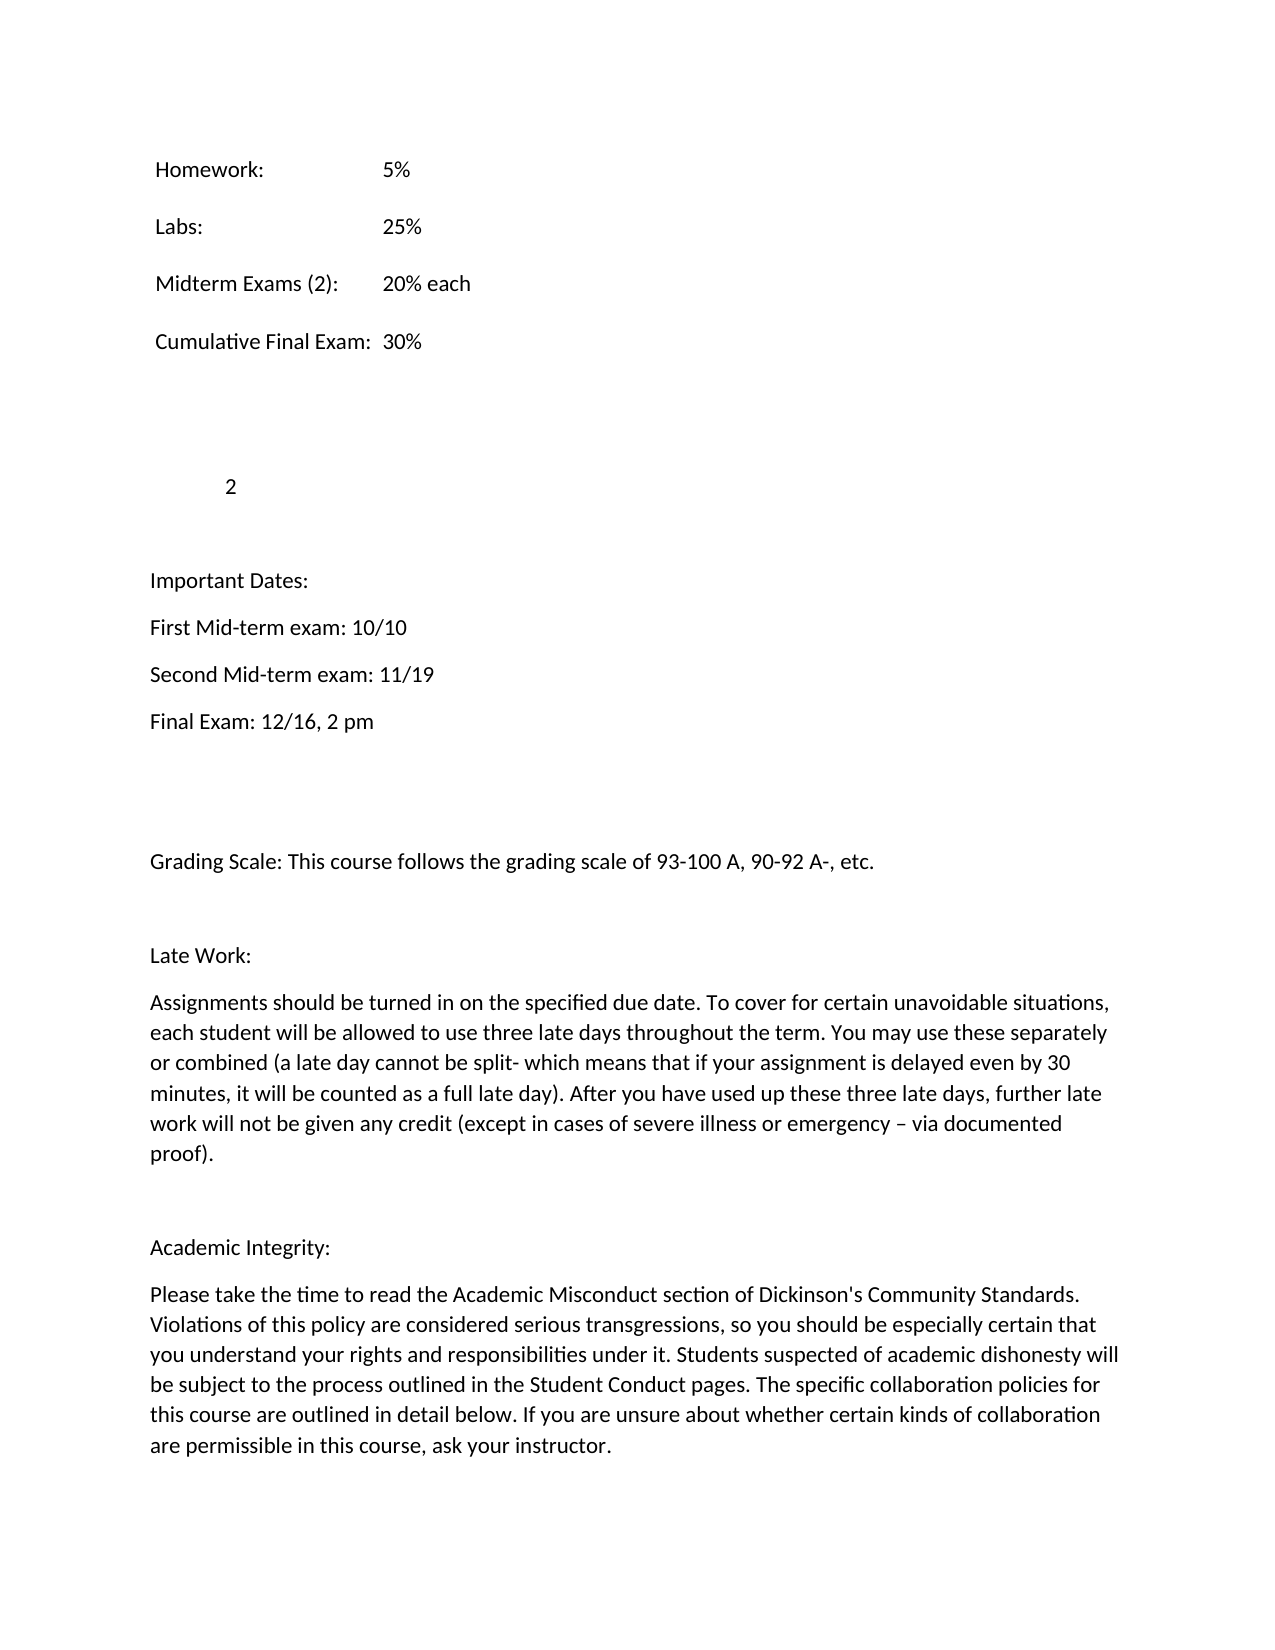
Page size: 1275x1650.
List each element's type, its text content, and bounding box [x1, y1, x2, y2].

text 2 [150, 472, 1125, 501]
text Assignments should be turned in on the specified due date. To cover for certain unavoidable situations, each student will be allowed to use three late days throughout the term. You may use these separately or combined (a late day cannot be split- which means that if your assignment is delayed even by 30 minutes, it will be counted as a full late day). After you have used up these three late days, further late work will not be given any credit (except in cases of severe illness or emergency – via documented proof). [150, 988, 1125, 1167]
text Second Mid-term exam: 11/19 [150, 660, 1125, 688]
text First Mid-term exam: 10/10 [150, 613, 1125, 641]
text Late Work: [150, 941, 1125, 969]
table_cell 30% [377, 322, 476, 379]
text Academic Integrity: [150, 1233, 1125, 1261]
table_header 5% [377, 150, 476, 207]
text Please take the time to read the Academic Misconduct section of Dickinson's Community Standards. Violations of this policy are considered serious transgressions, so you should be especially certain that you understand your rights and responsibilities under it. Students suspected of academic dishonesty will be subject to the process outlined in the Student Conduct pages. The specific collaboration policies for this course are outlined in detail below. If you are unsure about whether certain kinds of collaboration are permissible in this course, ask your instructor. [150, 1280, 1125, 1459]
table_cell 20% each [377, 264, 476, 322]
text Final Exam: 12/16, 2 pm [150, 707, 1125, 735]
text Grading Scale: This course follows the grading scale of 93-100 A, 90-92 A-, etc. [150, 847, 1125, 876]
table_cell Cumulative Final Exam: [150, 322, 377, 379]
table_cell Midterm Exams (2): [150, 264, 377, 322]
text Important Dates: [150, 566, 1125, 594]
table_cell 25% [377, 207, 476, 264]
table_cell Labs: [150, 207, 377, 264]
table_header Homework: [150, 150, 377, 207]
